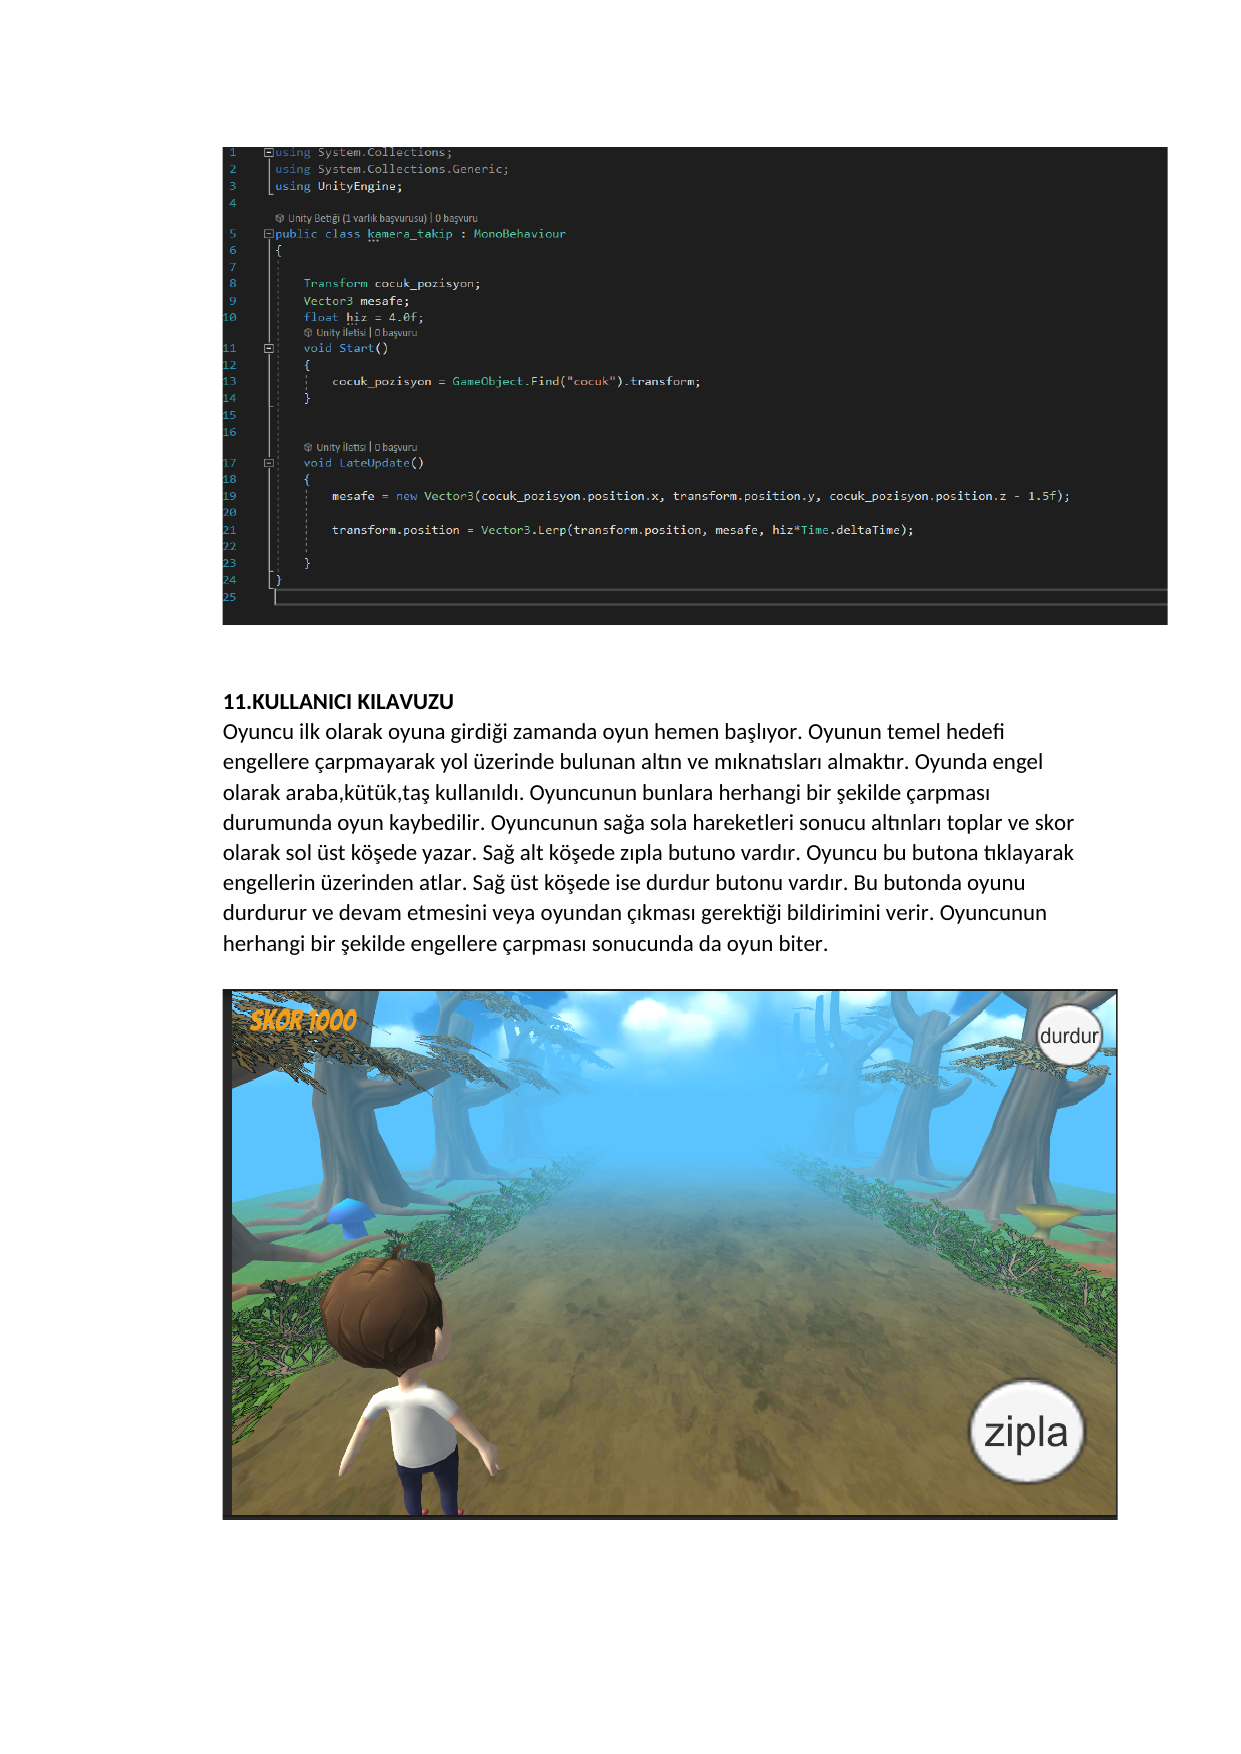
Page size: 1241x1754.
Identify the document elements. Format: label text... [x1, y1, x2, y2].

list 11.KULLANICI KILAVUZU [223, 687, 1093, 715]
picture [222, 989, 1118, 1520]
list Oyuncu ilk olarak oyuna girdiği zamanda oyun hemen başlıyor. Oyunun temel hedefi engellere çarpmayarak yol üzerinde bulunan altın ve mıknatısları almaktır. Oyunda engel olarak araba,kütük,taş kullanıldı. Oyuncunun bunlara herhangi bir şekilde çarpması durumunda oyun kaybedilir. Oyuncunun sağa sola hareketleri sonucu altınları toplar ve skor olarak sol üst köşede yazar. Sağ alt köşede zıpla butuno vardır. Oyuncu bu butona tıklayarak engellerin üzerinden atlar. Sağ üst köşede ise durdur butonu vardır. Bu butonda oyunu durdurur ve devam etmesini veya oyundan çıkması gerektiği bildirimini verir. Oyuncunun herhangi bir şekilde engellere çarpması sonucunda da oyun biter. [223, 717, 1093, 957]
picture [222, 147, 1168, 625]
